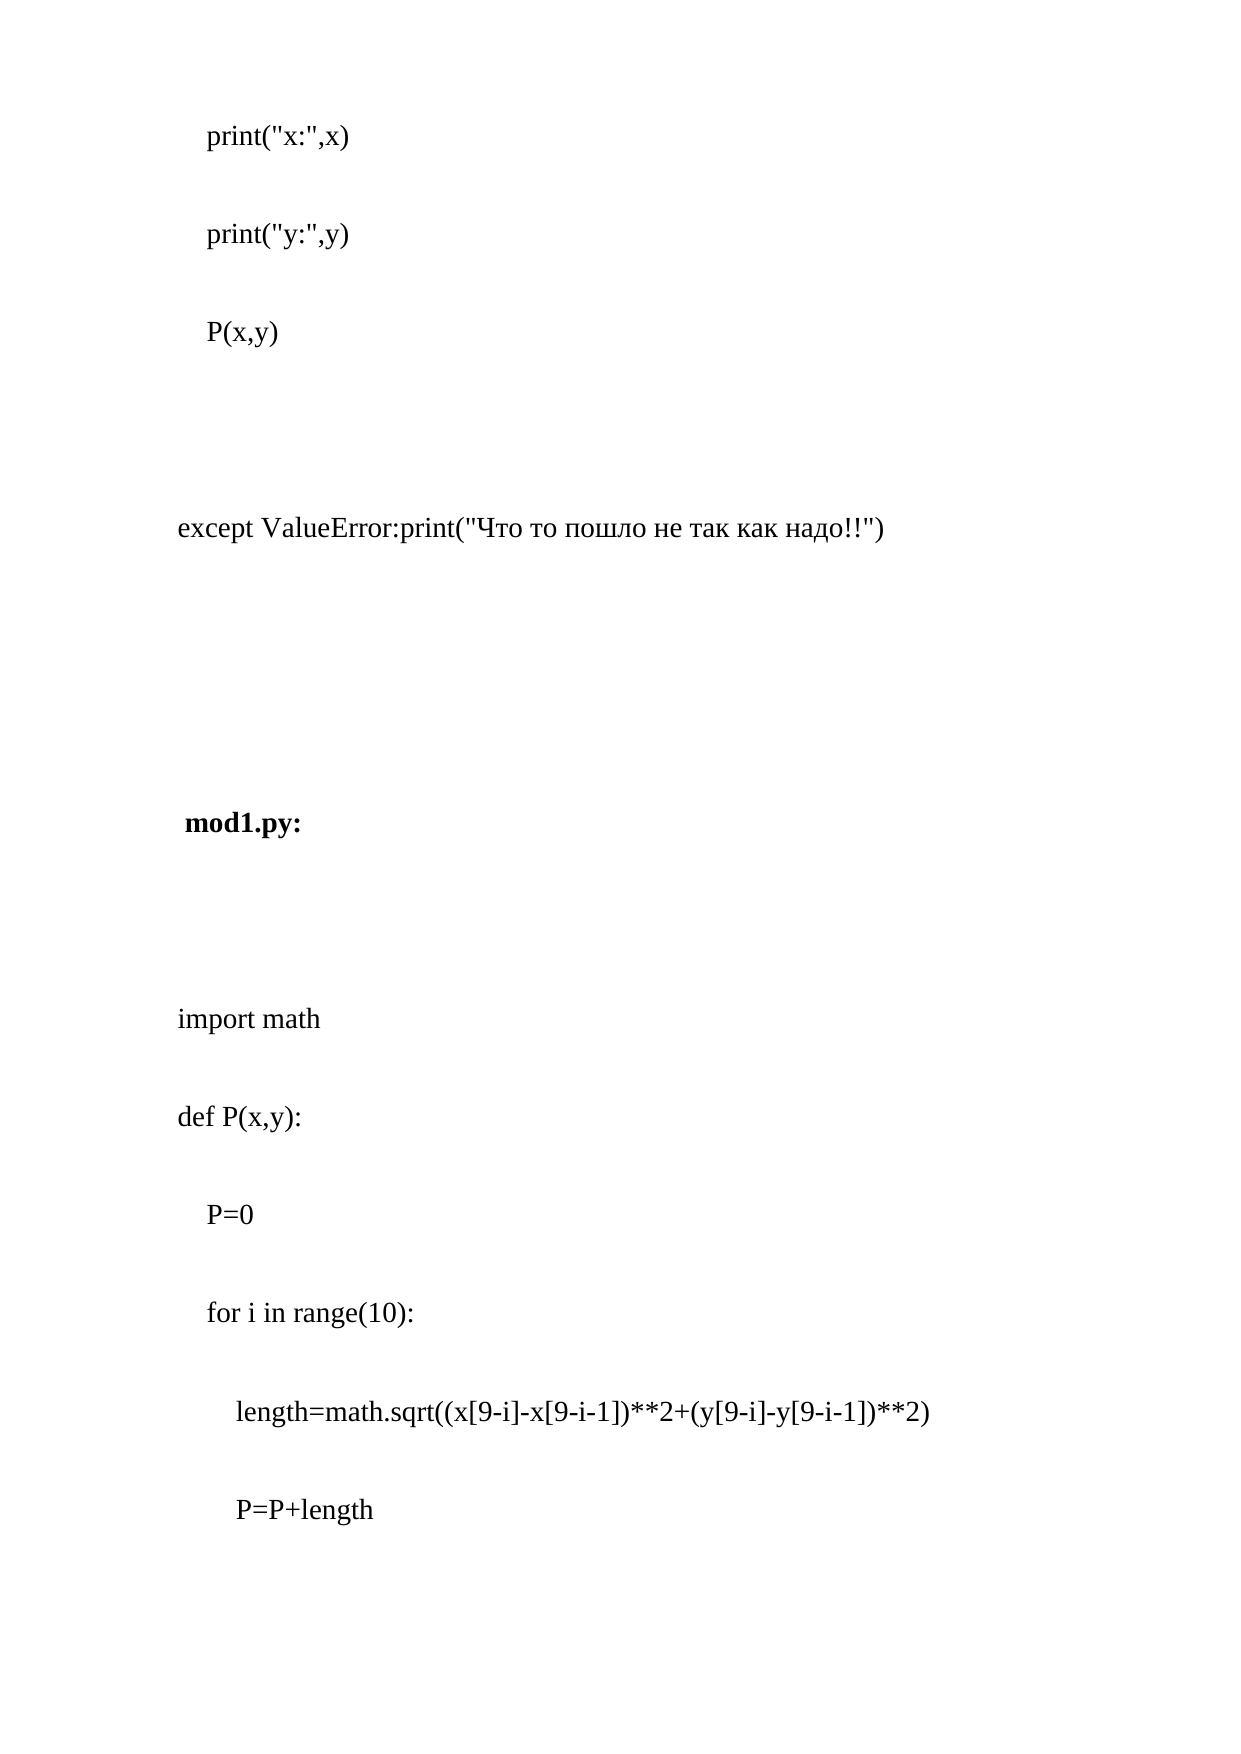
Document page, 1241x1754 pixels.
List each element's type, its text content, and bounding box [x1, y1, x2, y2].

text mod1.py: [177, 805, 1152, 903]
text print("x:",x) [177, 118, 1152, 216]
text print("y:",y) [177, 216, 1152, 314]
text length=math.sqrt((x[9-i]-x[9-i-1])**2+(y[9-i]-y[9-i-1])**2) [177, 1394, 1152, 1492]
text def P(x,y): [177, 1099, 1152, 1197]
text except ValueError:print("Что то пошло не так как надо!!") [177, 511, 1152, 609]
text P=P+length [177, 1492, 1152, 1590]
text P=0 [177, 1197, 1152, 1296]
text for i in range(10): [177, 1296, 1152, 1394]
text P(x,y) [177, 314, 1152, 412]
text import math [177, 1001, 1152, 1099]
